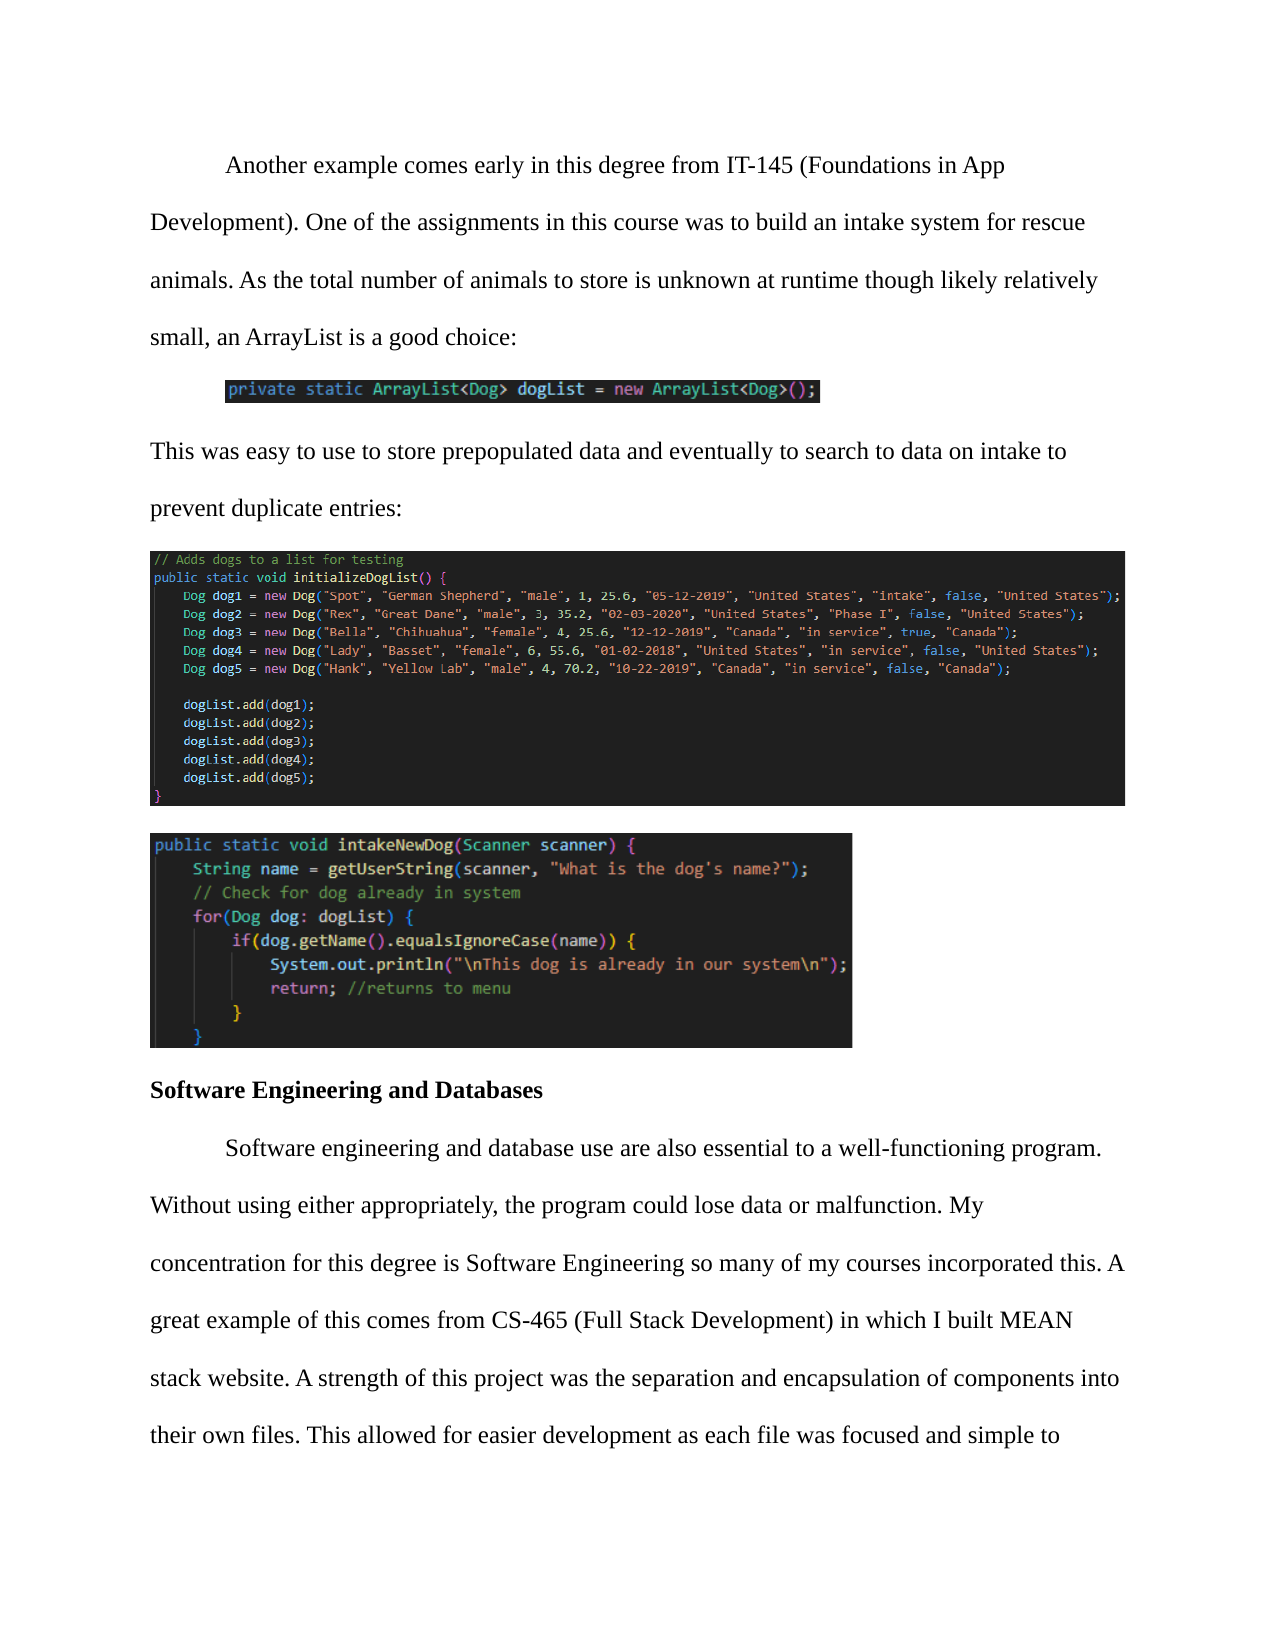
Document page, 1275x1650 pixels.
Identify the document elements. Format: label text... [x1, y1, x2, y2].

picture [150, 833, 853, 1048]
text Software Engineering and Databases [150, 1076, 1125, 1104]
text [150, 1133, 1125, 1449]
picture [150, 551, 1125, 806]
picture [225, 380, 821, 403]
text This was easy to use to store prepopulated data and eventually to search to data on intake to prevent duplicate entries: [150, 436, 1125, 522]
text Another example comes early in this degree from IT-145 (Foundations in App Development). One of the assignments in this course was to build an intake system for rescue animals. As the total number of animals to store is unknown at runtime though likely relatively small, an ArrayList is a good choice: [150, 150, 1125, 351]
